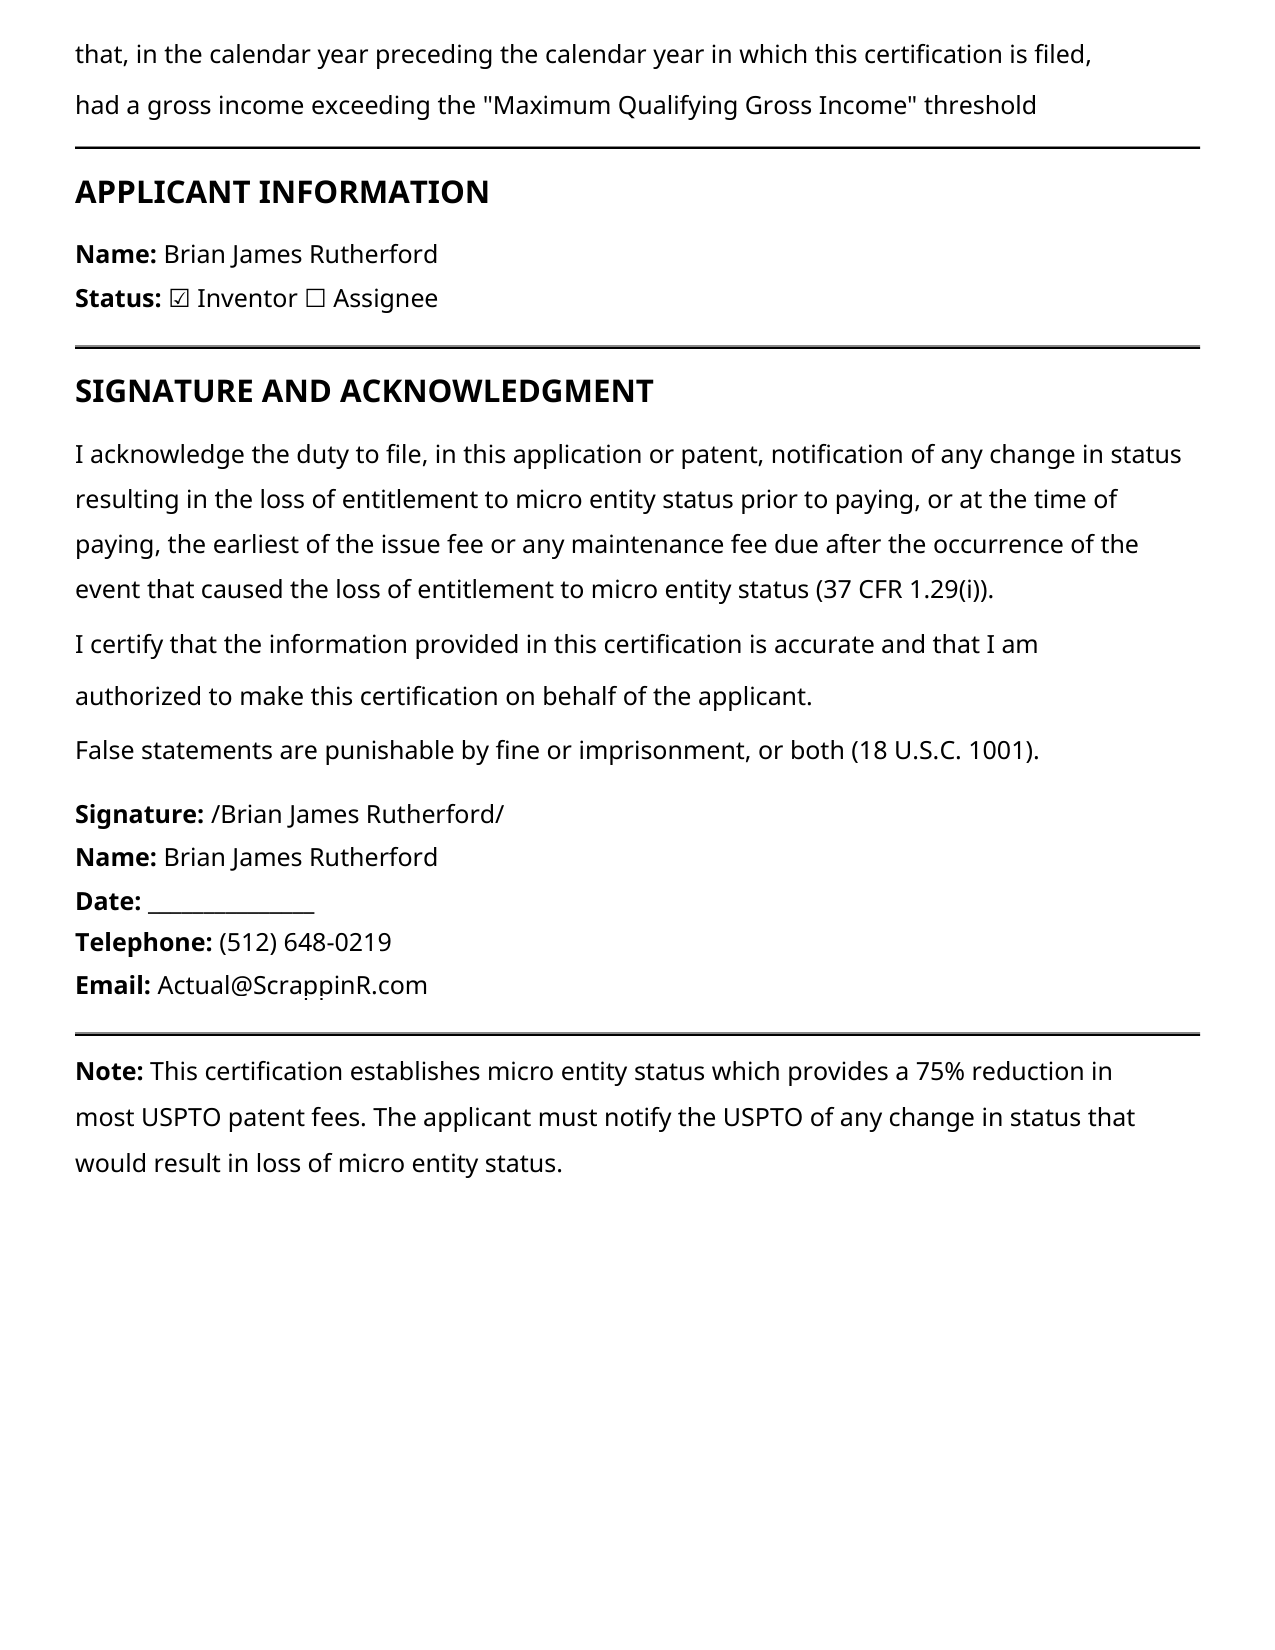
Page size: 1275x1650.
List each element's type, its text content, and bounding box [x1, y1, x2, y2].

text Email: Actual@ScrappinR.com [75, 968, 1198, 1002]
picture [75, 345, 1200, 349]
text that, in the calendar year preceding the calendar year in which this certification is filed, had a gross income exceeding the "Maximum Qualifying Gross Income" threshold [75, 36, 1121, 121]
text Status: ☑ Inventor ☐ Assignee [75, 281, 1198, 314]
picture [75, 1032, 1200, 1036]
text SIGNATURE AND ACKNOWLEDGMENT [75, 369, 1198, 412]
text Signature: /Brian James Rutherford/ [75, 796, 1198, 830]
text I acknowledge the duty to file, in this application or patent, notification of any change in status resulting in the loss of entitlement to micro entity status prior to paying, or at the time of paying, the earliest of the issue fee or any maintenance fee due after the occurrence of the event that caused the loss of entitlement to micro entity status (37 CFR 1.29(i)). [75, 436, 1198, 606]
text Date: _______________ [75, 883, 1198, 917]
text Telephone: (512) 648-0219 [75, 924, 1198, 959]
text I certify that the information provided in this certification is accurate and that I am authorized to make this certification on behalf of the applicant. [75, 626, 1158, 713]
text Note: This certification establishes micro entity status which provides a 75% reduction in most USPTO patent fees. The applicant must notify the USPTO of any change in status that would result in loss of micro entity status. [75, 1053, 1156, 1179]
text False statements are punishable by fine or imprisonment, or both (18 U.S.C. 1001). [75, 733, 1198, 767]
text APPLICANT INFORMATION [75, 170, 1198, 212]
text Name: Brian James Rutherford [75, 840, 1198, 874]
text Name: Brian James Rutherford [75, 237, 1198, 271]
